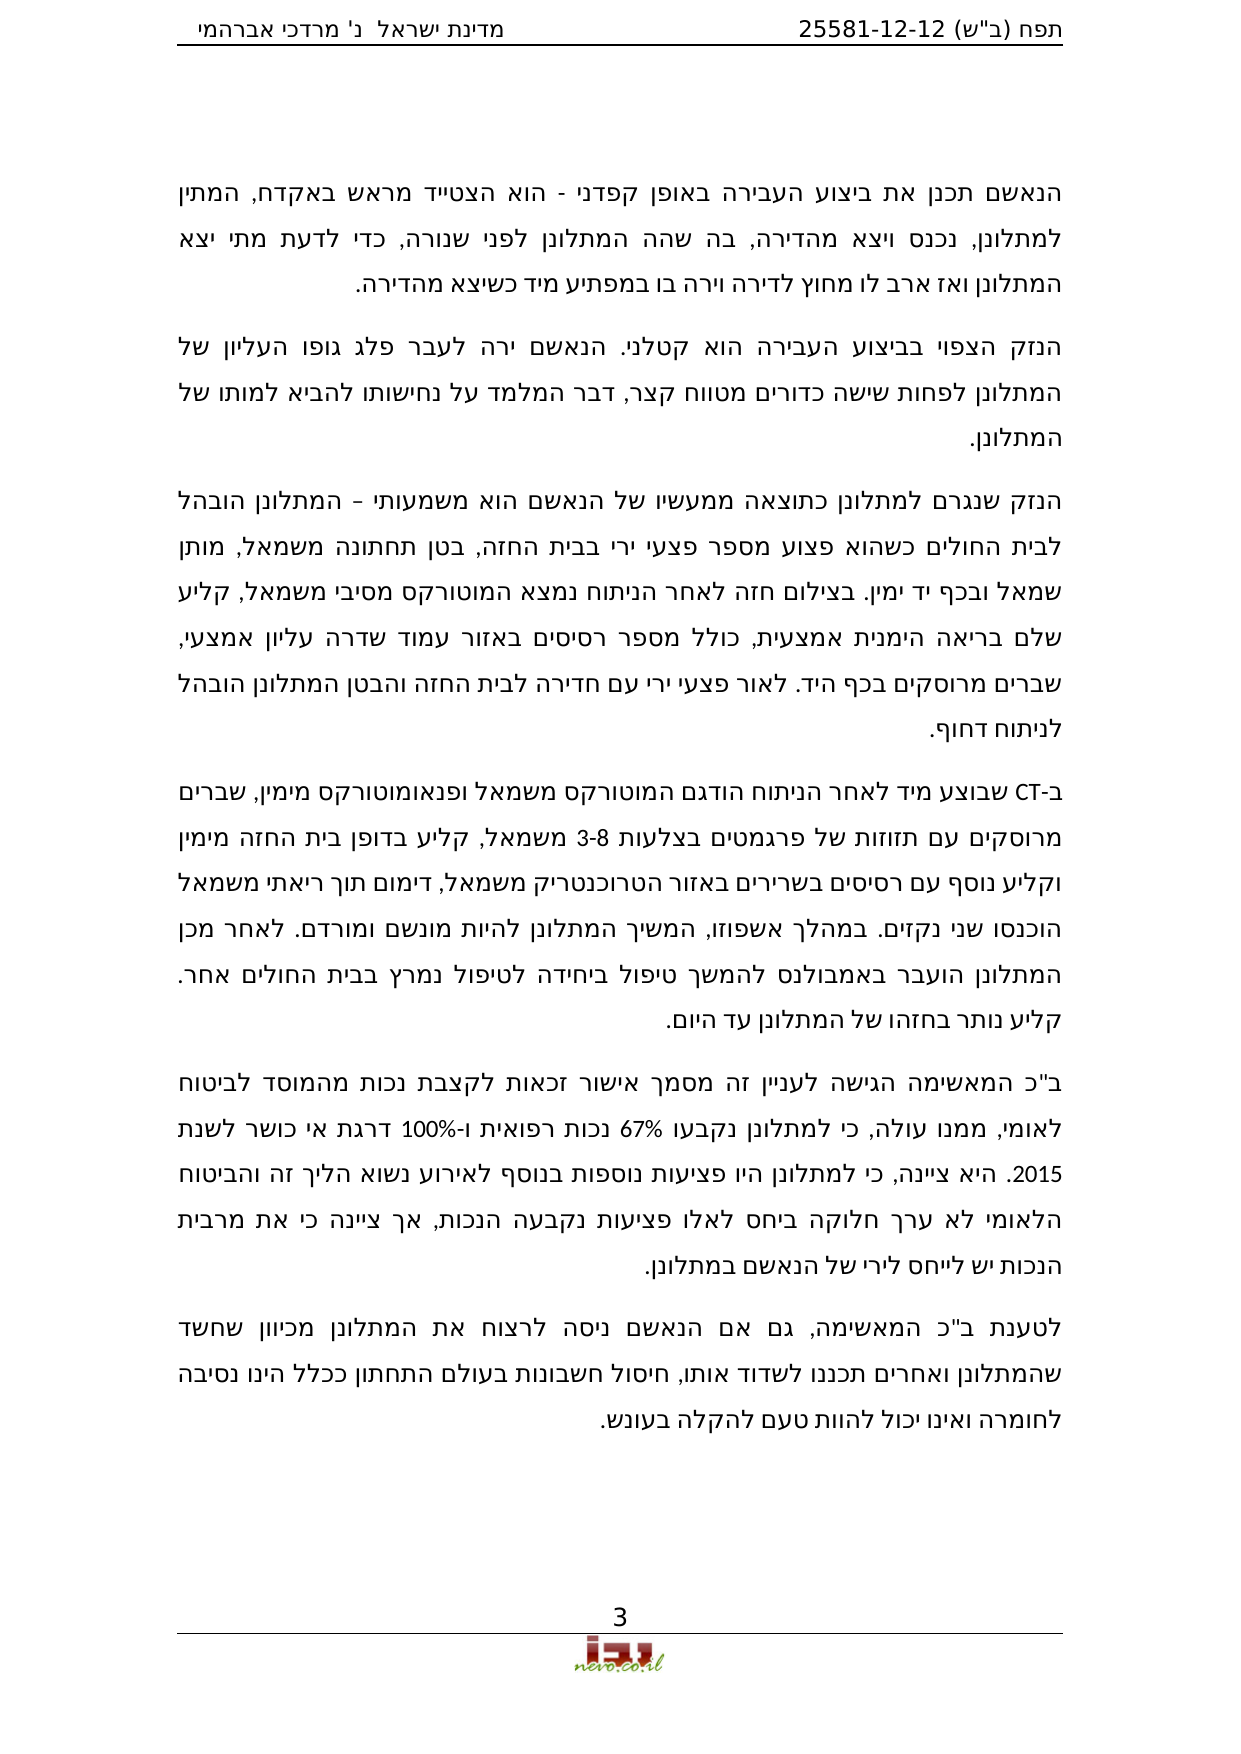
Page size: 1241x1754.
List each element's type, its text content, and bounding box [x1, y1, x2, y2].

text לטענת ב"כ המאשימה, גם אם הנאשם ניסה לרצוח את המתלונן מכיוון שחשד שהמתלונן ואחרים תכננו לשדוד אותו, חיסול חשבונות בעולם התחתון ככלל הינו נסיבה לחומרה ואינו יכול להוות טעם להקלה בעונש. [177, 1312, 1063, 1434]
text הנזק שנגרם למתלונן כתוצאה ממעשיו של הנאשם הוא משמעותי – המתלונן הובהל לבית החולים כשהוא פצוע מספר פצעי ירי בבית החזה, בטן תחתונה משמאל, מותן שמאל ובכף יד ימין. בצילום חזה לאחר הניתוח נמצא המוטורקס מסיבי משמאל, קליע שלם בריאה הימנית אמצעית, כולל מספר רסיסים באזור עמוד שדרה עליון אמצעי, שברים מרוסקים בכף היד. לאור פצעי ירי עם חדירה לבית החזה והבטן המתלונן הובהל לניתוח דחוף. [177, 485, 1063, 744]
picture [574, 1635, 666, 1673]
text הנאשם תכנן את ביצוע העבירה באופן קפדני - הוא הצטייד מראש באקדח, המתין למתלונן, נכנס ויצא מהדירה, בה שהה המתלונן לפני שנורה, כדי לדעת מתי יצא המתלונן ואז ארב לו מחוץ לדירה וירה בו במפתיע מיד כשיצא מהדירה. [177, 177, 1063, 299]
text ב"כ המאשימה הגישה לעניין זה מסמך אישור זכאות לקצבת נכות מהמוסד לביטוח לאומי, ממנו עולה, כי למתלונן נקבעו 67% נכות רפואית ו-100% דרגת אי כושר לשנת 2015. היא ציינה, כי למתלונן היו פציעות נוספות בנוסף לאירוע נשוא הליך זה והביטוח הלאומי לא ערך חלוקה ביחס לאלו פציעות נקבעה הנכות, אך ציינה כי את מרבית הנכות יש לייחס לירי של הנאשם במתלונן. [177, 1067, 1063, 1280]
text ב-CT שבוצע מיד לאחר הניתוח הודגם המוטורקס משמאל ופנאומוטורקס מימין, שברים מרוסקים עם תזוזות של פרגמטים בצלעות 3-8 משמאל, קליע בדופן בית החזה מימין וקליע נוסף עם רסיסים בשרירים באזור הטרוכנטריק משמאל, דימום תוך ריאתי משמאל הוכנסו שני נקזים. במהלך אשפוזו, המשיך המתלונן להיות מונשם ומורדם. לאחר מכן המתלונן הועבר באמבולנס להמשך טיפול ביחידה לטיפול נמרץ בבית החולים אחר. קליע נותר בחזהו של המתלונן עד היום. [177, 776, 1063, 1035]
text הנזק הצפוי בביצוע העבירה הוא קטלני. הנאשם ירה לעבר פלג גופו העליון של המתלונן לפחות שישה כדורים מטווח קצר, דבר המלמד על נחישותו להביא למותו של המתלונן. [177, 331, 1063, 453]
